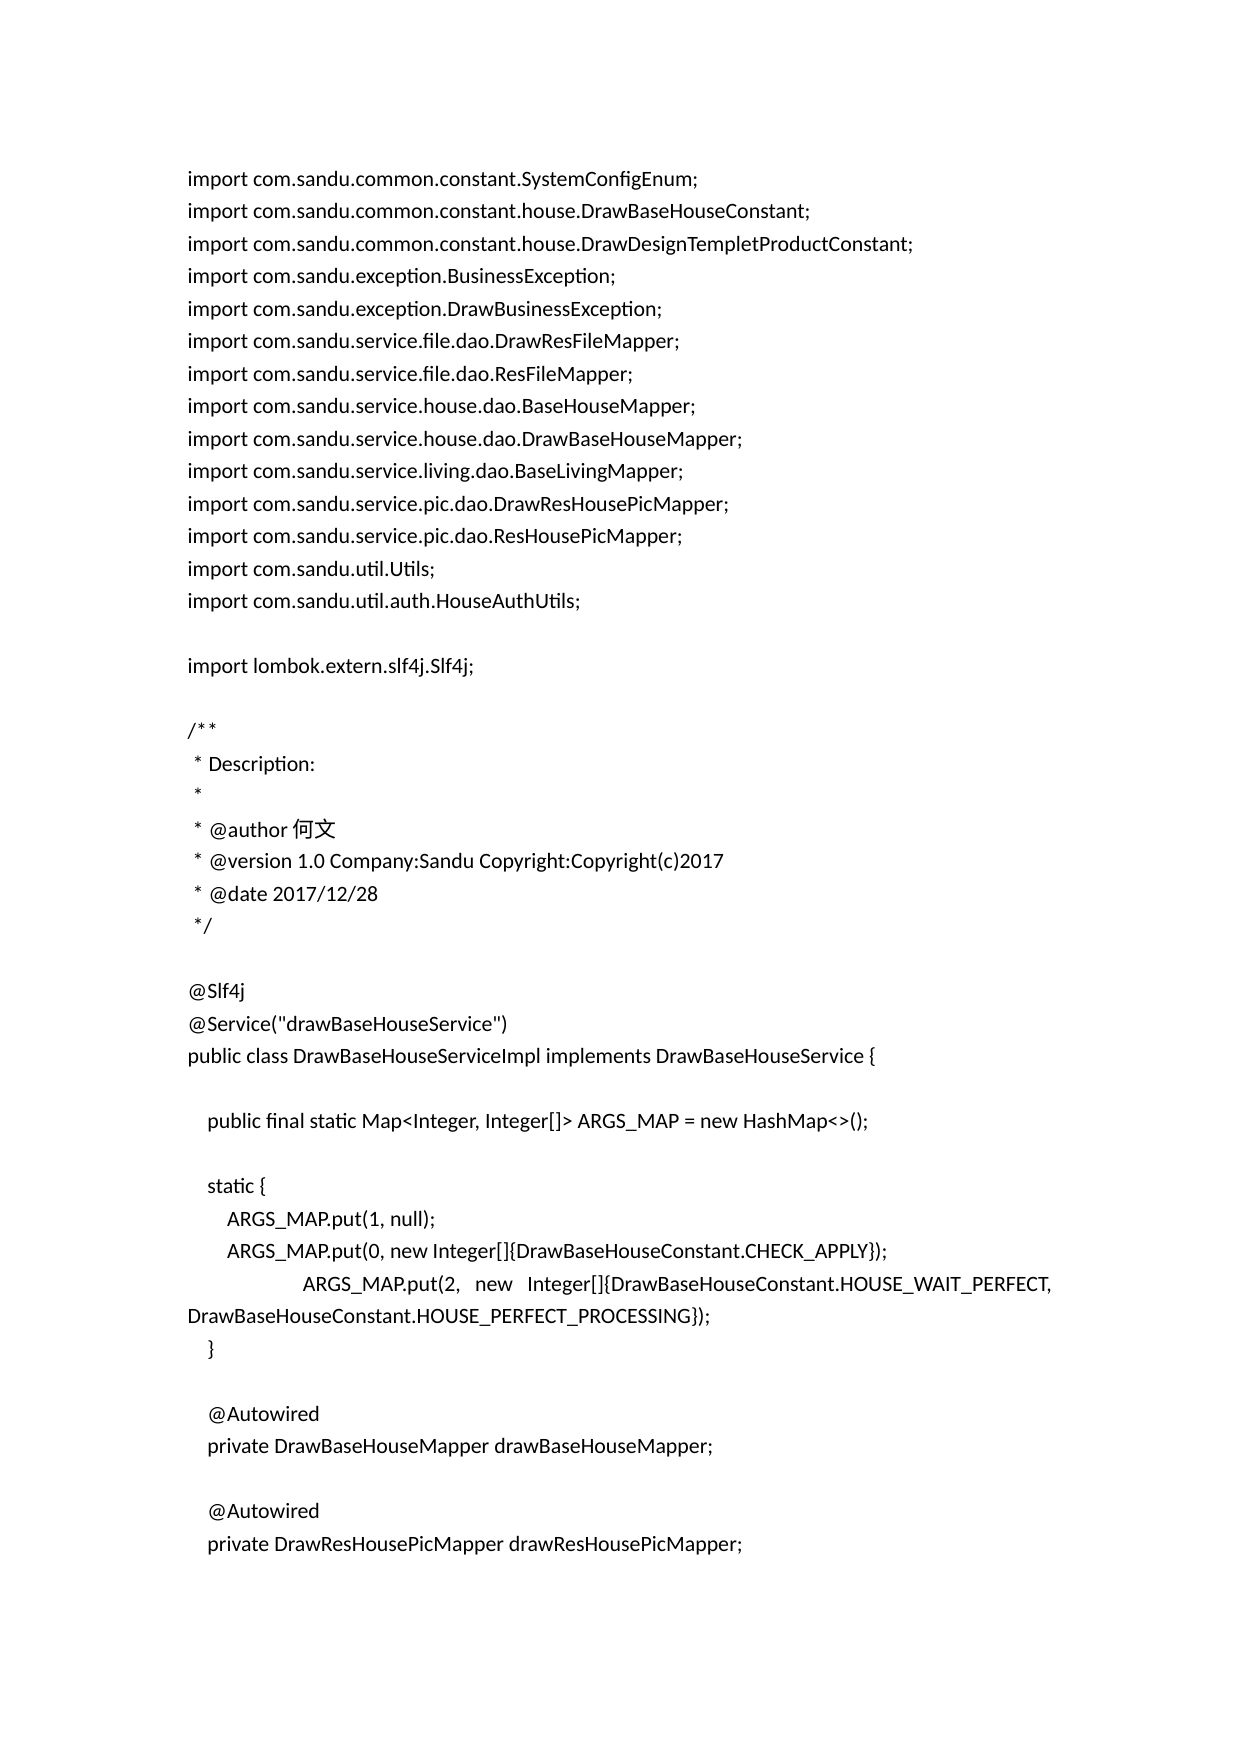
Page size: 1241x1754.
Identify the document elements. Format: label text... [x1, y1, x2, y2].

text import com.sandu.service.pic.dao.ResHousePicMapper; [187, 519, 1053, 552]
text private DrawResHousePicMapper drawResHousePicMapper; [187, 1527, 1053, 1559]
text import com.sandu.service.living.dao.BaseLivingMapper; [187, 454, 1053, 487]
text * [187, 779, 1053, 812]
text import com.sandu.service.house.dao.BaseHouseMapper; [187, 389, 1053, 422]
text } [187, 1332, 1053, 1364]
text * @date 2017/12/28 [187, 877, 1053, 909]
text public final static Map<Integer, Integer[]> ARGS_MAP = new HashMap<>(); [187, 1104, 1053, 1137]
text import com.sandu.util.Utils; [187, 552, 1053, 584]
text public class DrawBaseHouseServiceImpl implements DrawBaseHouseService { [187, 1039, 1053, 1072]
text @Slf4j [187, 974, 1053, 1007]
text * @version 1.0 Company:Sandu Copyright:Copyright(c)2017 [187, 844, 1053, 877]
text ARGS_MAP.put(1, null); [187, 1202, 1053, 1234]
text */ [187, 909, 1053, 942]
text @Autowired [187, 1397, 1053, 1429]
text import com.sandu.common.constant.SystemConfigEnum; [187, 162, 1053, 194]
text * @author 何文 [187, 812, 1053, 844]
text import com.sandu.common.constant.house.DrawBaseHouseConstant; [187, 194, 1053, 227]
text import com.sandu.service.pic.dao.DrawResHousePicMapper; [187, 487, 1053, 519]
text ARGS_MAP.put(2, new Integer[]{DrawBaseHouseConstant.HOUSE_WAIT_PERFECT, DrawBaseHouseConstant.HOUSE_PERFECT_PROCESSING}); [187, 1267, 1053, 1332]
text import com.sandu.service.file.dao.ResFileMapper; [187, 357, 1053, 389]
text * Description: [187, 747, 1053, 779]
text private DrawBaseHouseMapper drawBaseHouseMapper; [187, 1429, 1053, 1462]
text ARGS_MAP.put(0, new Integer[]{DrawBaseHouseConstant.CHECK_APPLY}); [187, 1234, 1053, 1267]
text import com.sandu.service.house.dao.DrawBaseHouseMapper; [187, 422, 1053, 454]
text import com.sandu.common.constant.house.DrawDesignTempletProductConstant; [187, 227, 1053, 259]
text /** [187, 714, 1053, 747]
text import com.sandu.exception.DrawBusinessException; [187, 292, 1053, 324]
text import com.sandu.util.auth.HouseAuthUtils; [187, 584, 1053, 617]
text import com.sandu.exception.BusinessException; [187, 259, 1053, 292]
text @Autowired [187, 1494, 1053, 1527]
text @Service("drawBaseHouseService") [187, 1007, 1053, 1039]
text import com.sandu.service.file.dao.DrawResFileMapper; [187, 324, 1053, 357]
text import lombok.extern.slf4j.Slf4j; [187, 649, 1053, 682]
text static { [187, 1169, 1053, 1202]
